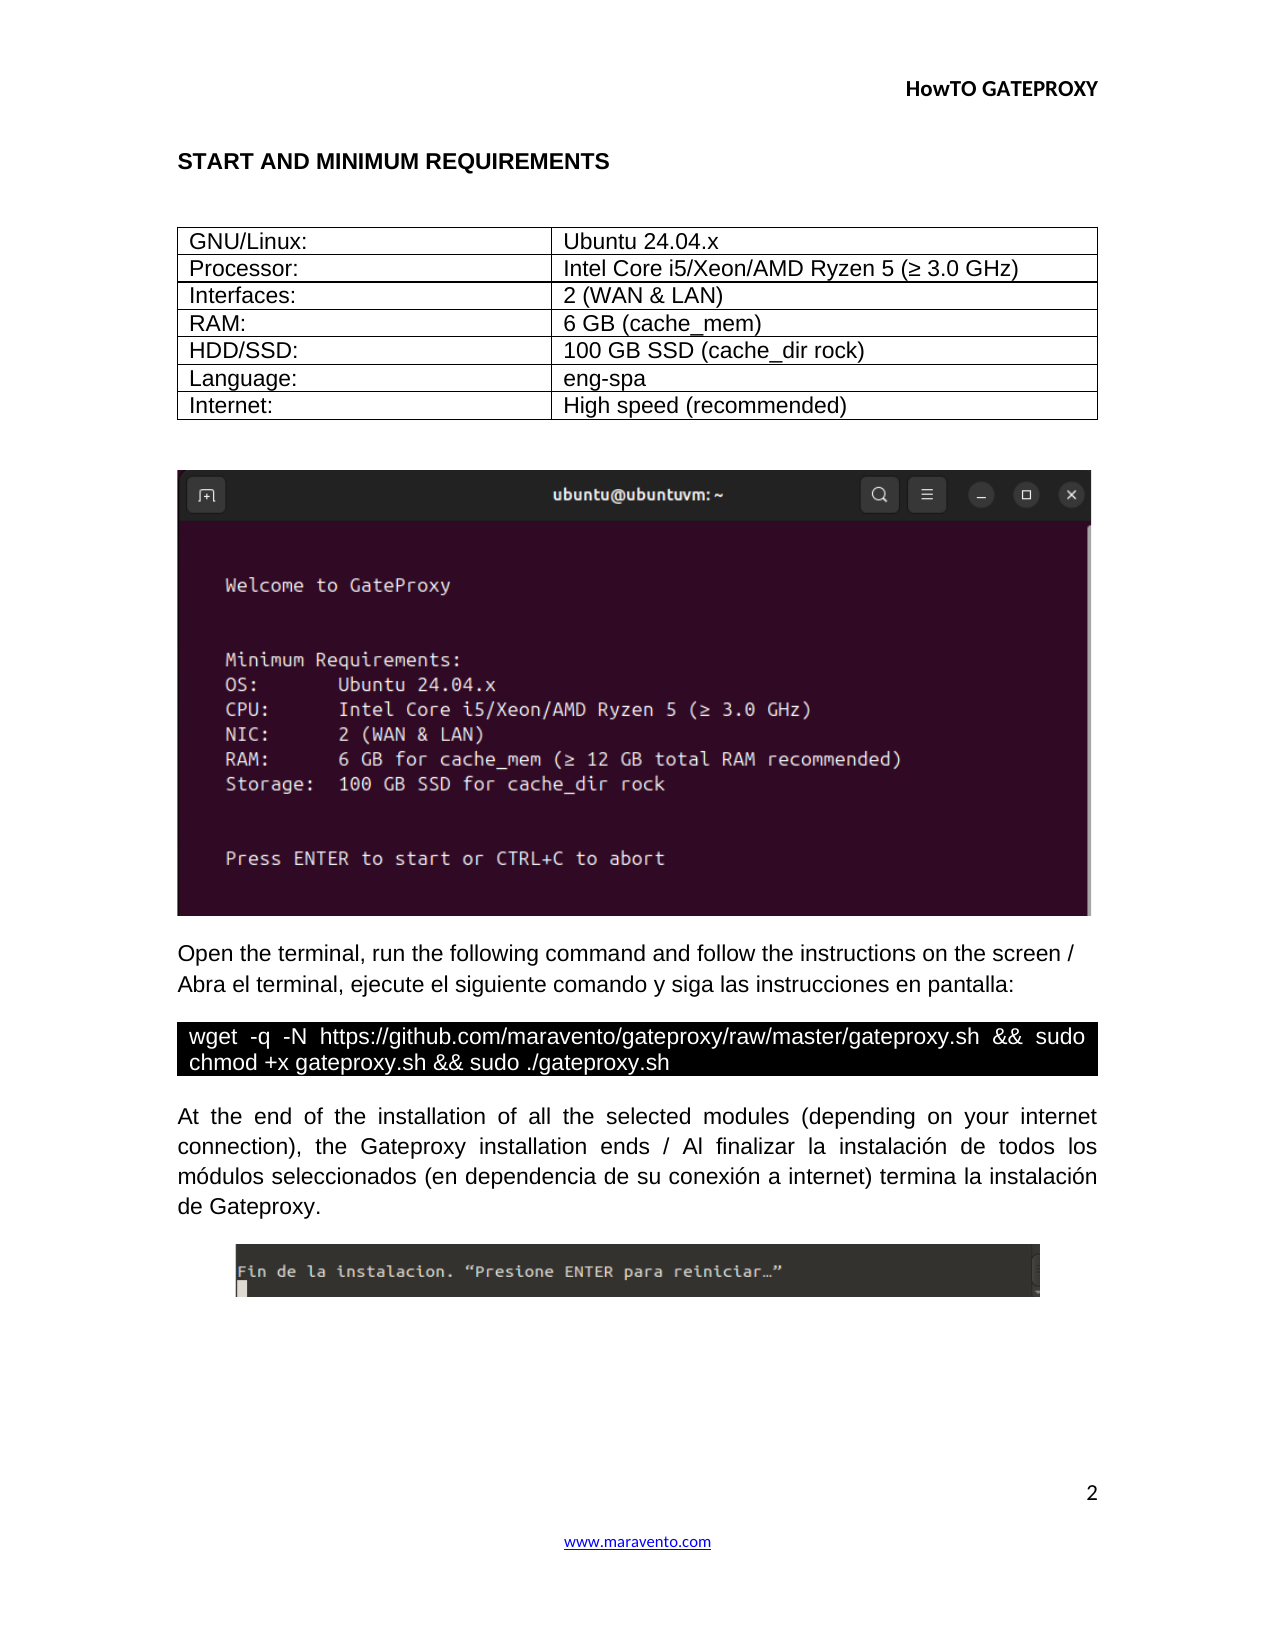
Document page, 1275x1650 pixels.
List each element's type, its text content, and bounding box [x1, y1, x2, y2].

table_cell RAM: [178, 310, 551, 336]
text At the end of the installation of all the selected modules (depending on your internet connection), the Gateproxy installation ends / Al finalizar la instalación de todos los módulos seleccionados (en dependencia de su conexión a internet) termina la instalación de Gateproxy. [177, 1103, 1098, 1220]
picture [177, 470, 1092, 916]
text START AND MINIMUM REQUIREMENTS [177, 148, 1098, 174]
table_header Ubuntu 24.04.x [552, 228, 1097, 254]
table_cell Internet: [178, 392, 551, 418]
table_cell 6 GB (cache_mem) [552, 310, 1097, 336]
table_cell Intel Core i5/Xeon/AMD Ryzen 5 (≥ 3.0 GHz) [552, 255, 1097, 281]
table_cell 2 (WAN & LAN) [552, 283, 1097, 309]
table_cell High speed (recommended) [552, 392, 1097, 418]
table_cell HDD/SSD: [178, 337, 551, 364]
picture [235, 1244, 1040, 1297]
table_cell Interfaces: [178, 283, 551, 309]
table_cell eng-spa [552, 365, 1097, 391]
table_cell 100 GB SSD (cache_dir rock) [552, 337, 1097, 364]
table_cell Language: [178, 365, 551, 391]
table_header wget -q -N https://github.com/maravento/gateproxy/raw/master/gateproxy.sh && sudo chmod +x gateproxy.sh && sudo ./gateproxy.sh [178, 1023, 1097, 1075]
table_header GNU/Linux: [178, 228, 551, 254]
text Open the terminal, run the following command and follow the instructions on the screen / Abra el terminal, ejecute el siguiente comando y siga las instrucciones en pantalla: [177, 940, 1098, 997]
table_cell Processor: [178, 255, 551, 281]
